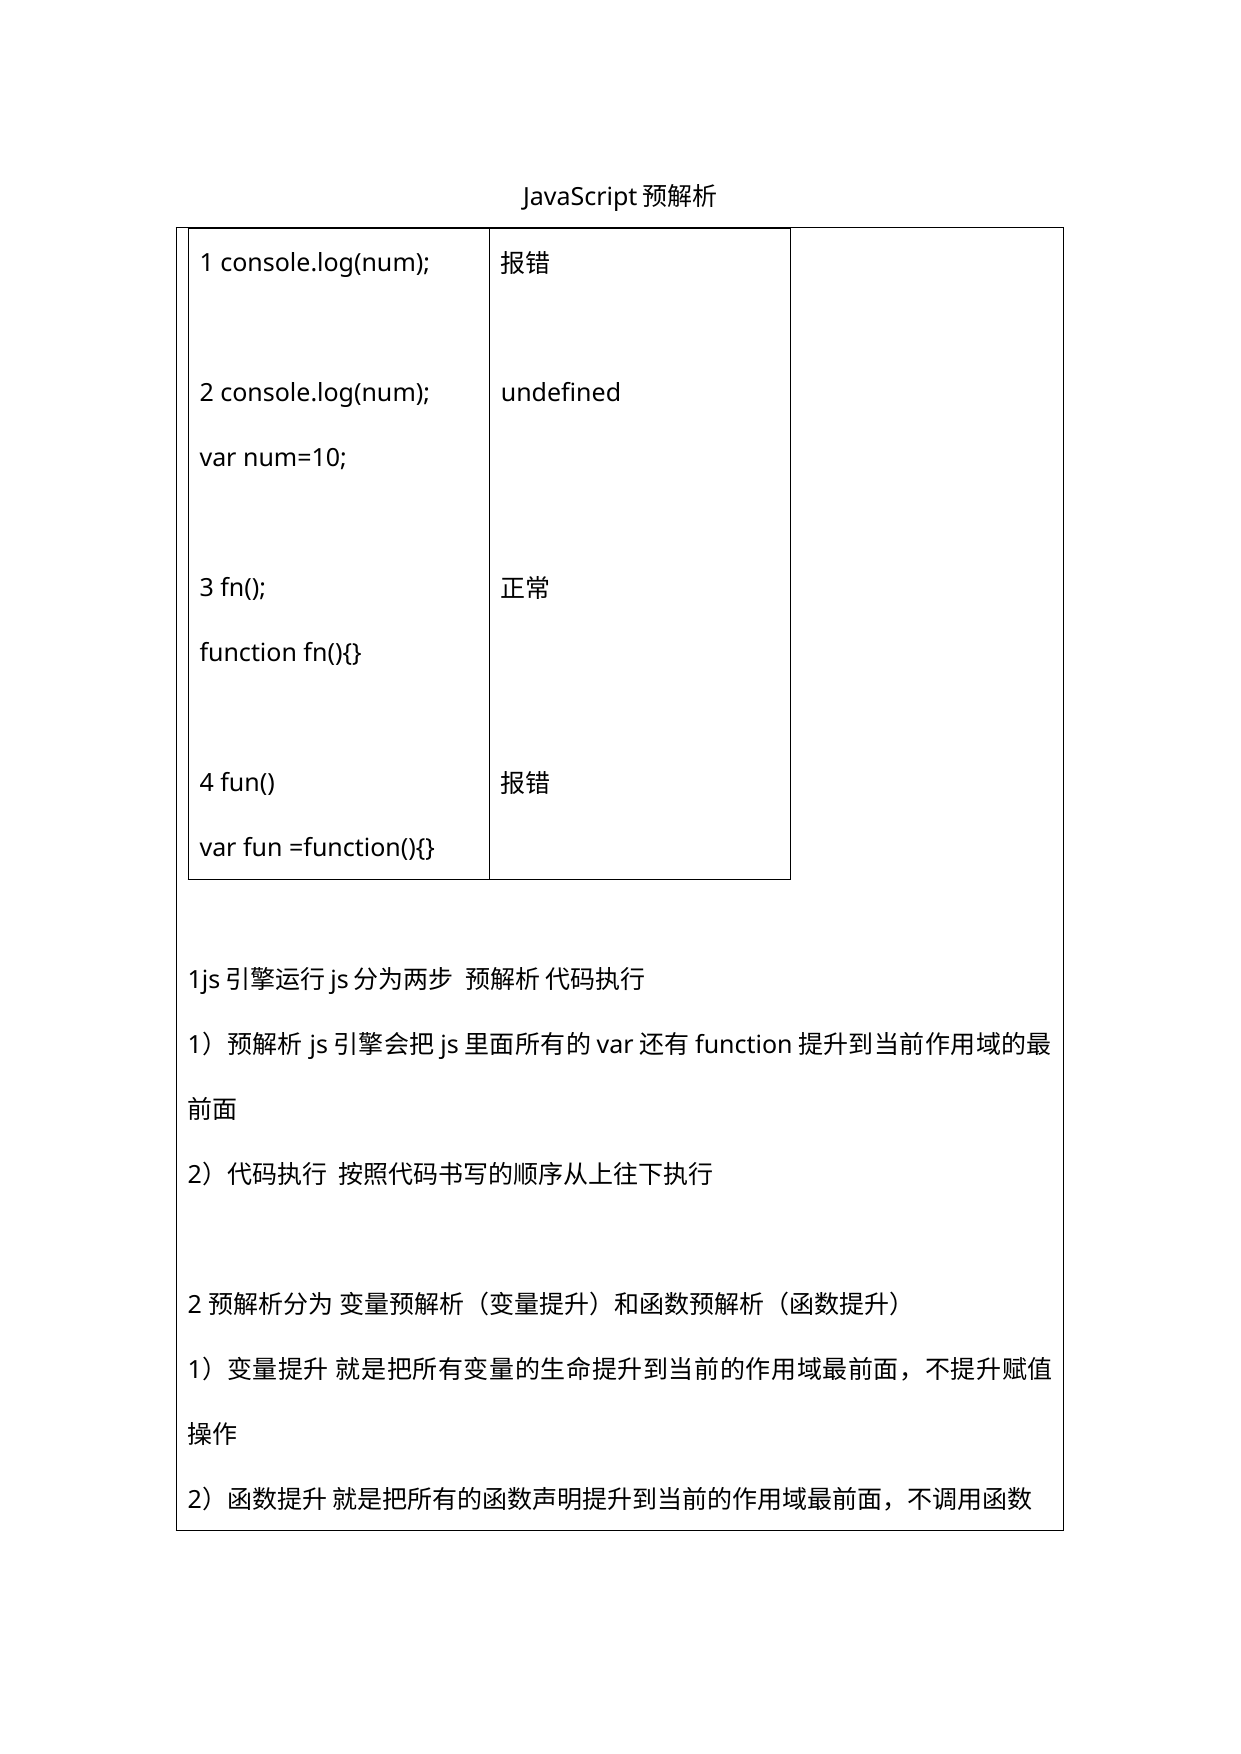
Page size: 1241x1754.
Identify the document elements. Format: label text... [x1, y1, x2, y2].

text JavaScript预解析 [187, 162, 1053, 227]
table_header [177, 228, 1063, 1530]
